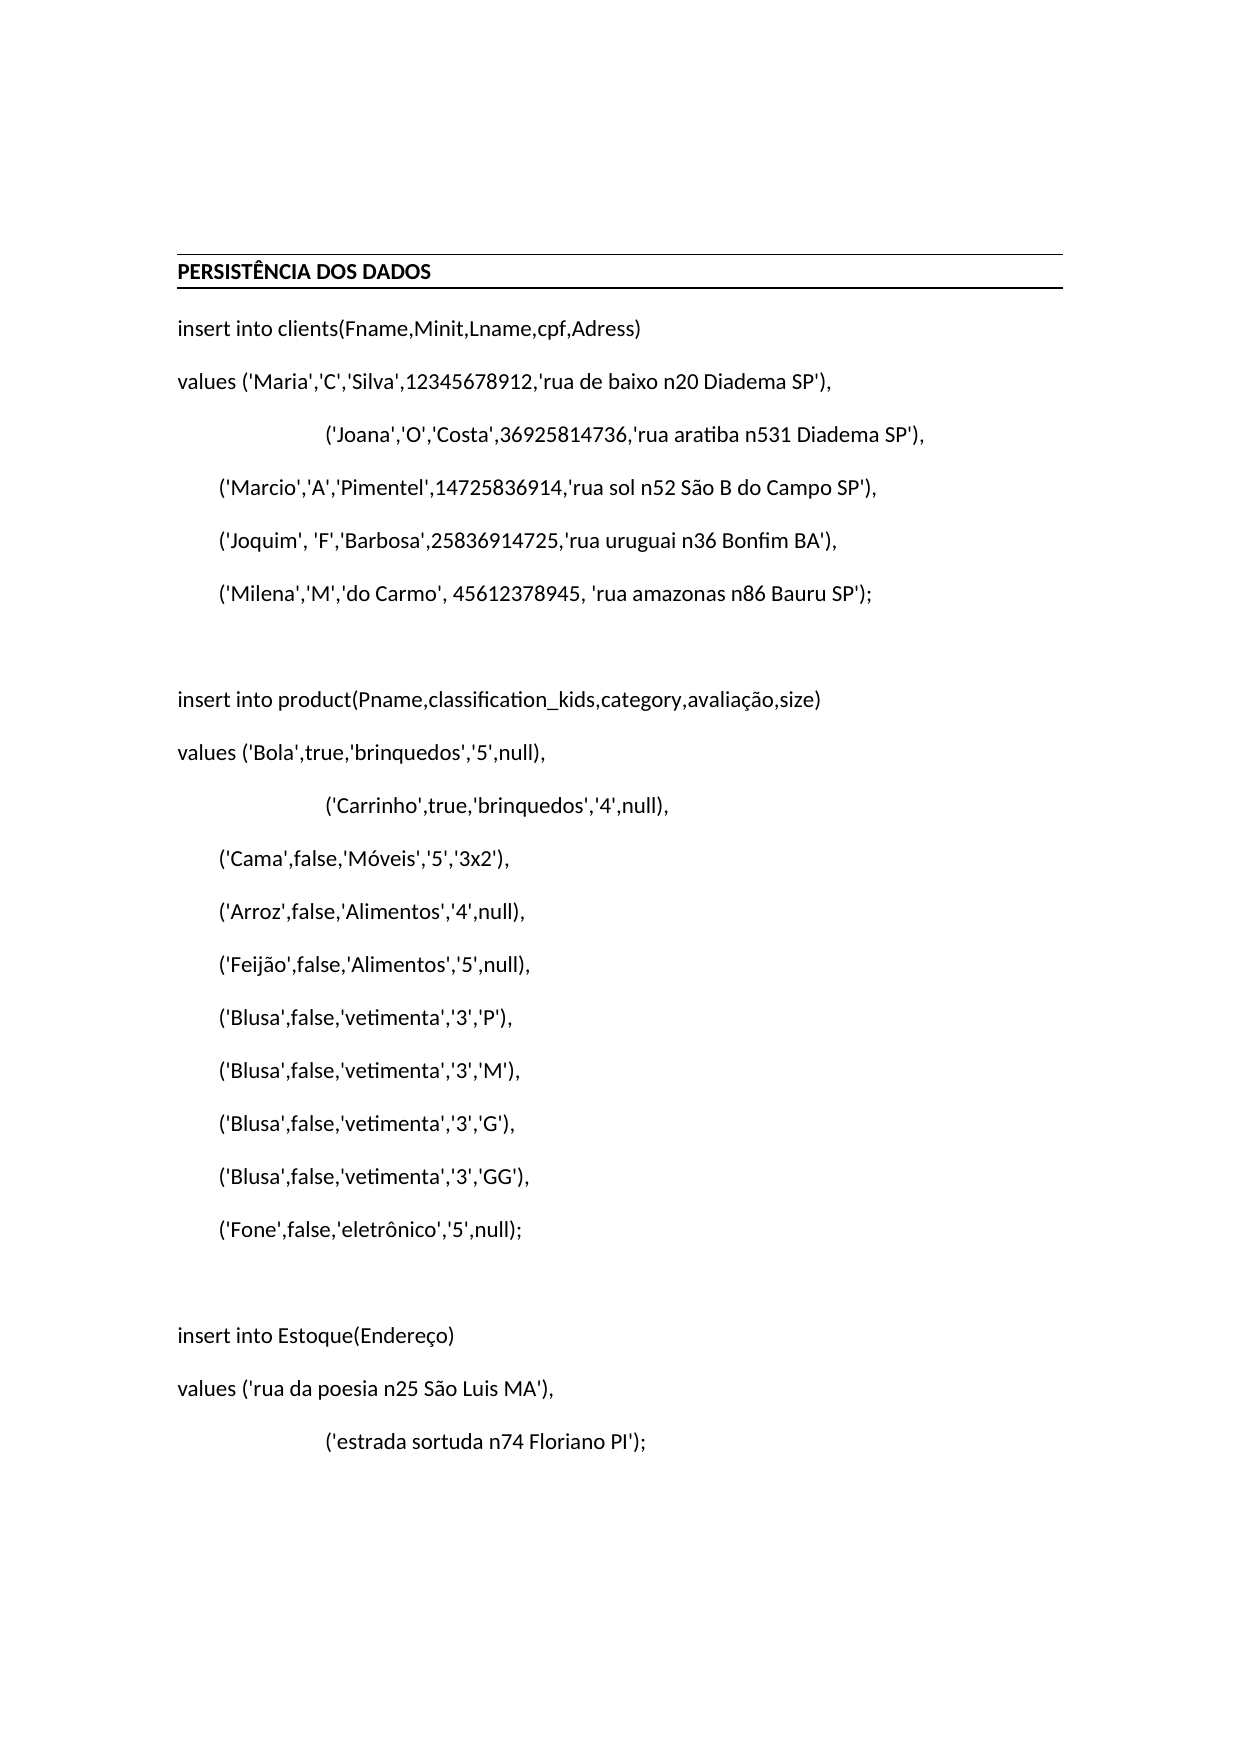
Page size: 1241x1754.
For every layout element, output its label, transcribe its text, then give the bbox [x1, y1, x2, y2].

text ('Arroz',false,'Alimentos','4',null), [177, 897, 1063, 925]
text ('Feijão',false,'Alimentos','5',null), [177, 950, 1063, 978]
text ('Carrinho',true,'brinquedos','4',null), [177, 791, 1063, 819]
text values ('Bola',true,'brinquedos','5',null), [177, 738, 1063, 766]
text insert into product(Pname,classification_kids,category,avaliação,size) [177, 685, 1063, 713]
text ('Blusa',false,'vetimenta','3','G'), [177, 1109, 1063, 1137]
text ('Fone',false,'eletrônico','5',null); [177, 1215, 1063, 1243]
text ('Blusa',false,'vetimenta','3','M'), [177, 1056, 1063, 1084]
text ('Joana','O','Costa',36925814736,'rua aratiba n531 Diadema SP'), [177, 420, 1063, 448]
text values ('Maria','C','Silva',12345678912,'rua de baixo n20 Diadema SP'), [177, 367, 1063, 395]
text insert into Estoque(Endereço) [177, 1321, 1063, 1349]
text values ('rua da poesia n25 São Luis MA'), [177, 1374, 1063, 1402]
text ('Joquim', 'F','Barbosa',25836914725,'rua uruguai n36 Bonfim BA'), [177, 526, 1063, 554]
text ('estrada sortuda n74 Floriano PI'); [177, 1427, 1063, 1455]
text ('Milena','M','do Carmo', 45612378945, 'rua amazonas n86 Bauru SP'); [177, 579, 1063, 607]
text ('Blusa',false,'vetimenta','3','P'), [177, 1003, 1063, 1031]
text ('Cama',false,'Móveis','5','3x2'), [177, 844, 1063, 872]
text PERSISTÊNCIA DOS DADOS [177, 255, 1063, 287]
text ('Marcio','A','Pimentel',14725836914,'rua sol n52 São B do Campo SP'), [177, 473, 1063, 501]
text ('Blusa',false,'vetimenta','3','GG'), [177, 1162, 1063, 1190]
text insert into clients(Fname,Minit,Lname,cpf,Adress) [177, 314, 1063, 342]
